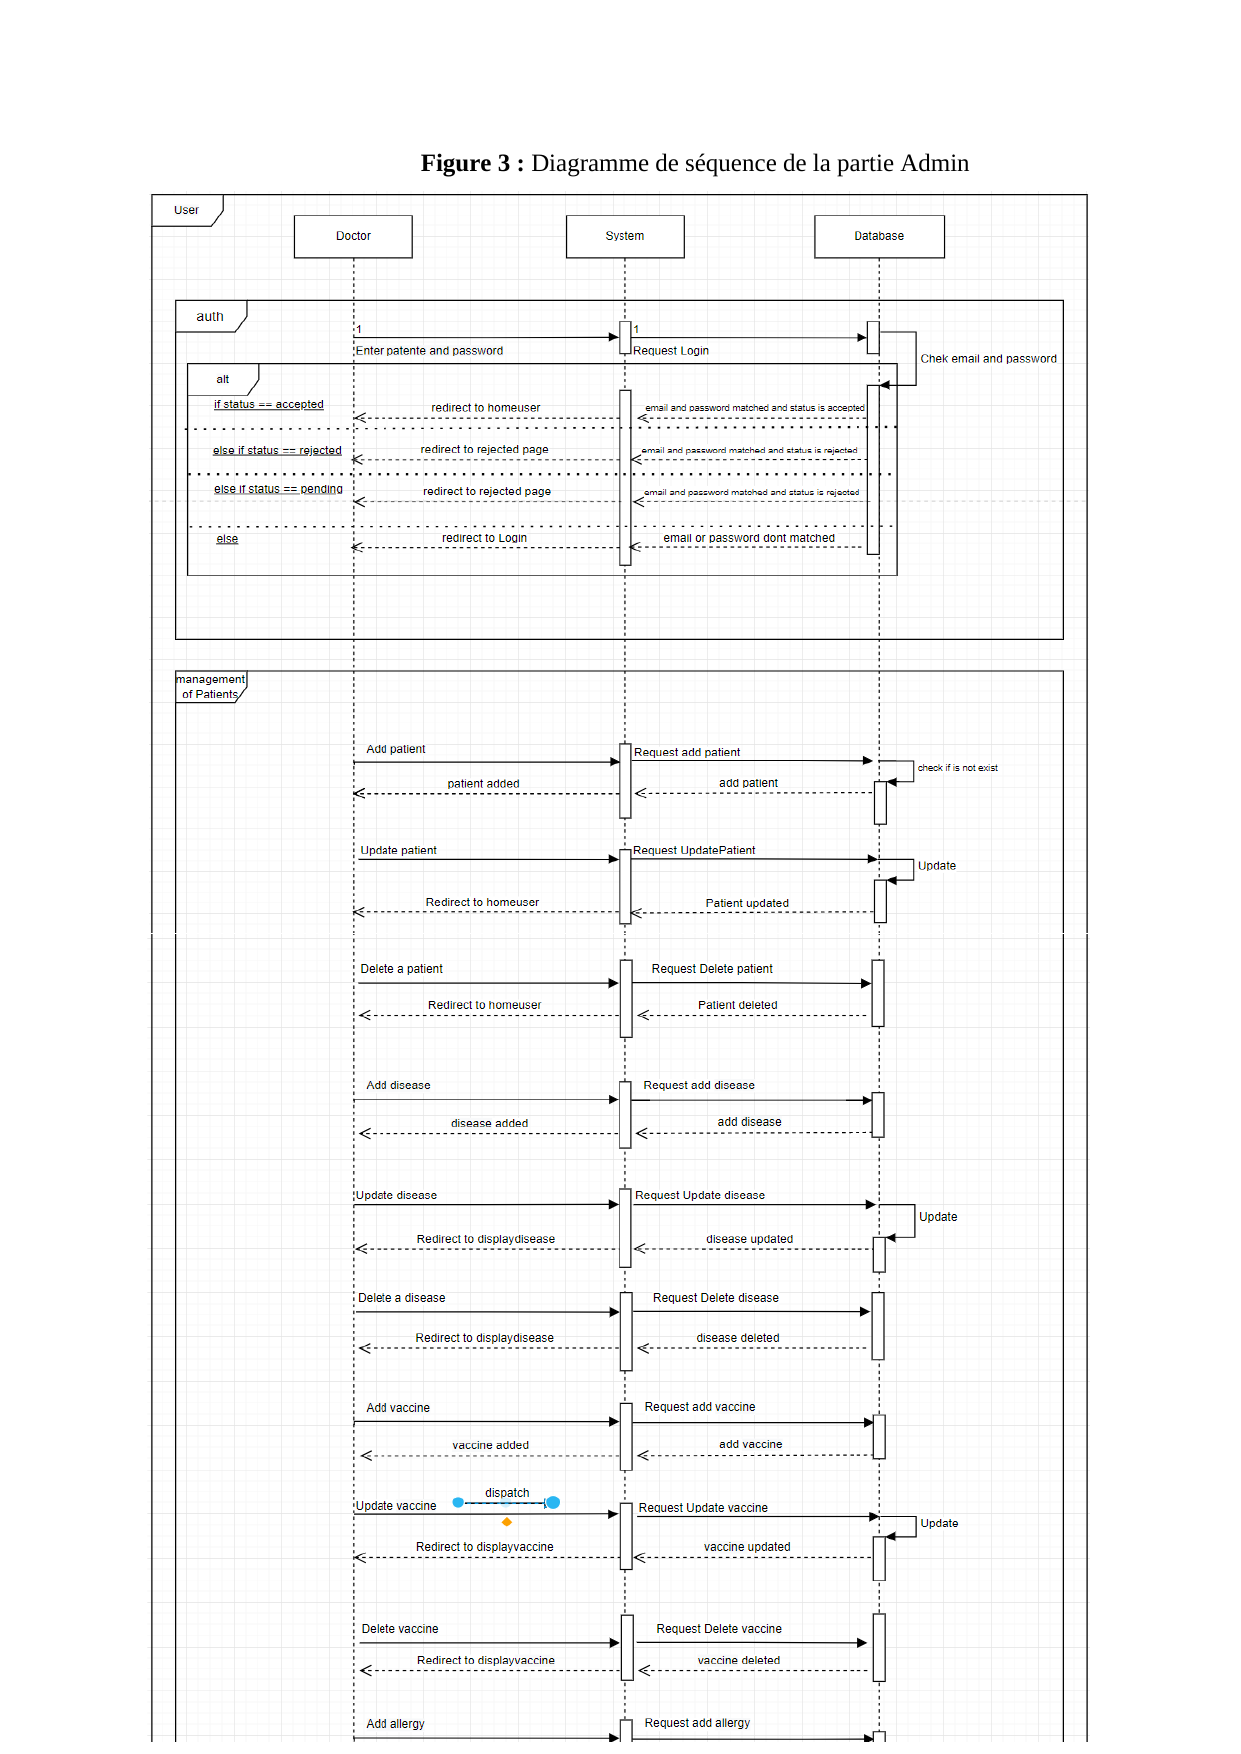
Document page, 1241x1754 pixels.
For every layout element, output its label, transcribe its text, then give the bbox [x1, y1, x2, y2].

picture [148, 191, 1088, 932]
picture [146, 934, 1090, 1741]
list Figure 3 : Diagramme de séquence de la partie Admin [298, 148, 1093, 176]
